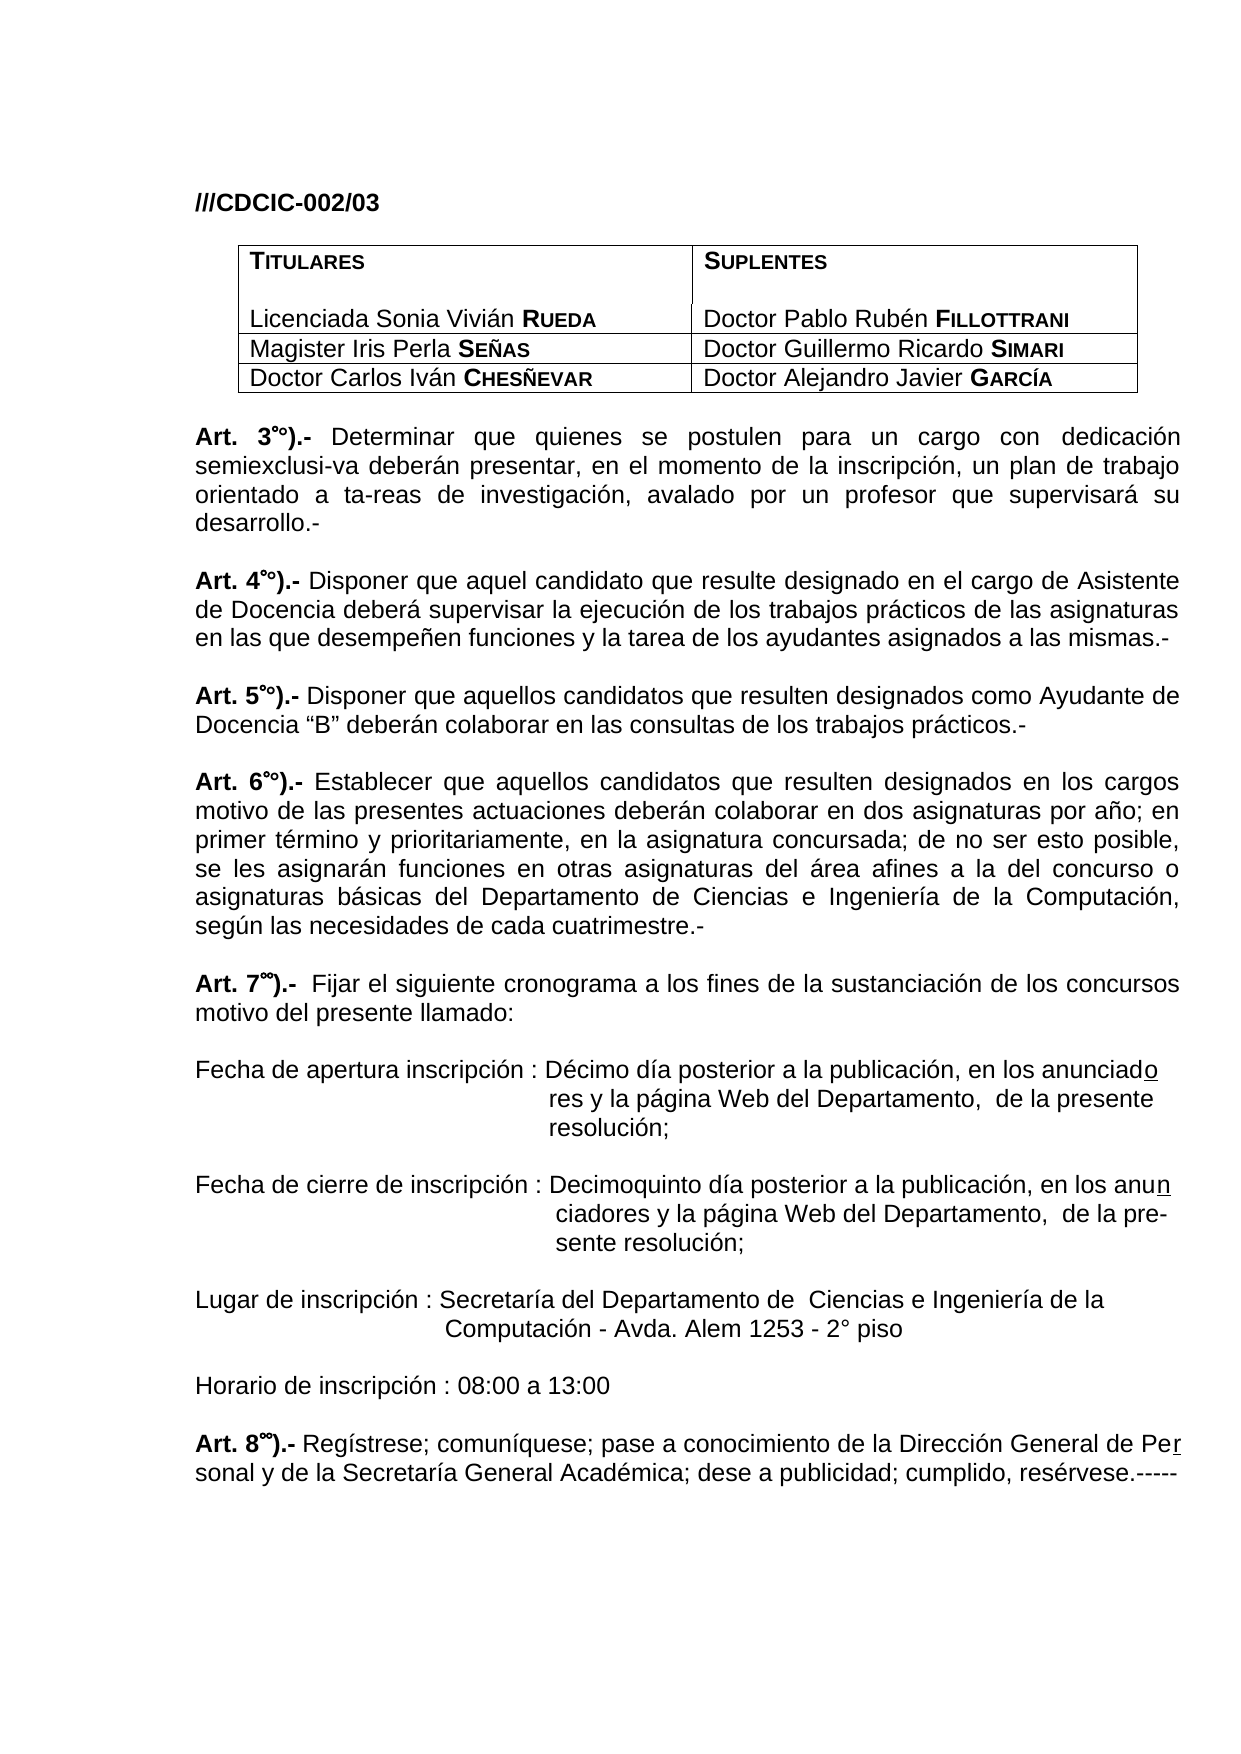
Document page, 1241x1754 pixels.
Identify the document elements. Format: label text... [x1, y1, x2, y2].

text Art. 8°).- Regístrese; comuníquese; pase a conocimiento de la Dirección General de Per sonal y de la Secretaría General Académica; dese a publicidad; cumplido, resérvese.----- [195, 1429, 1181, 1486]
text Art. 7°).- Fijar el siguiente cronograma a los fines de la sustanciación de los concursos motivo del presente llamado: [195, 969, 1181, 1026]
table_cell Doctor Alejandro Javier García [692, 364, 1137, 392]
table_cell Magister Iris Perla Señas [239, 334, 691, 362]
text Art. 6°).- Establecer que aquellos candidatos que resulten designados en los cargos motivo de las presentes actuaciones deberán colaborar en dos asignaturas por año; en primer término y prioritariamente, en la asignatura concursada; de no ser esto posible, se les asignarán funciones en otras asignaturas del área afines a la del concurso o asignaturas básicas del Departamento de Ciencias e Ingeniería de la Computación, según las necesidades de cada cuatrimestre.- [195, 767, 1181, 940]
table_cell Doctor Carlos Iván Chesñevar [239, 364, 691, 392]
text Fecha de apertura inscripción : Décimo día posterior a la publicación, en los anunciado [195, 1055, 1181, 1084]
table_header Titulares [239, 246, 692, 304]
text Horario de inscripción : 08:00 a 13:00 [195, 1371, 1181, 1400]
text resolución; [195, 1112, 1181, 1141]
text res y la página Web del Departamento, de la presente [195, 1084, 1181, 1112]
text Fecha de cierre de inscripción : Decimoquinto día posterior a la publicación, en los anun [195, 1170, 1181, 1199]
table_cell Doctor Guillermo Ricardo Simari [692, 334, 1137, 362]
table_cell Licenciada Sonia Vivián Rueda [239, 304, 691, 333]
table_cell Doctor Pablo Rubén Fillottrani [692, 304, 1137, 333]
text Lugar de inscripción : Secretaría del Departamento de Ciencias e Ingeniería de la [195, 1285, 1181, 1314]
table_header Suplentes [693, 246, 1137, 304]
text ///CDCIC-002/03 [195, 188, 1181, 217]
text Art. 3°).- Determinar que quienes se postulen para un cargo con dedicación semiexclusi-va deberán presentar, en el momento de la inscripción, un plan de trabajo orientado a ta-reas de investigación, avalado por un profesor que supervisará su desarrollo.- [195, 422, 1181, 537]
text Computación - Avda. Alem 1253 - 2° piso [195, 1314, 1181, 1342]
text sente resolución; [195, 1227, 1181, 1256]
text Art. 4°).- Disponer que aquel candidato que resulte designado en el cargo de Asistente de Docencia deberá supervisar la ejecución de los trabajos prácticos de las asignaturas en las que desempeñen funciones y la tarea de los ayudantes asignados a las mismas.- [195, 566, 1181, 652]
text Art. 5°).- Disponer que aquellos candidatos que resulten designados como Ayudante de Docencia “B” deberán colaborar en las consultas de los trabajos prácticos.- [195, 681, 1181, 738]
text ciadores y la página Web del Departamento, de la pre- [195, 1199, 1181, 1227]
